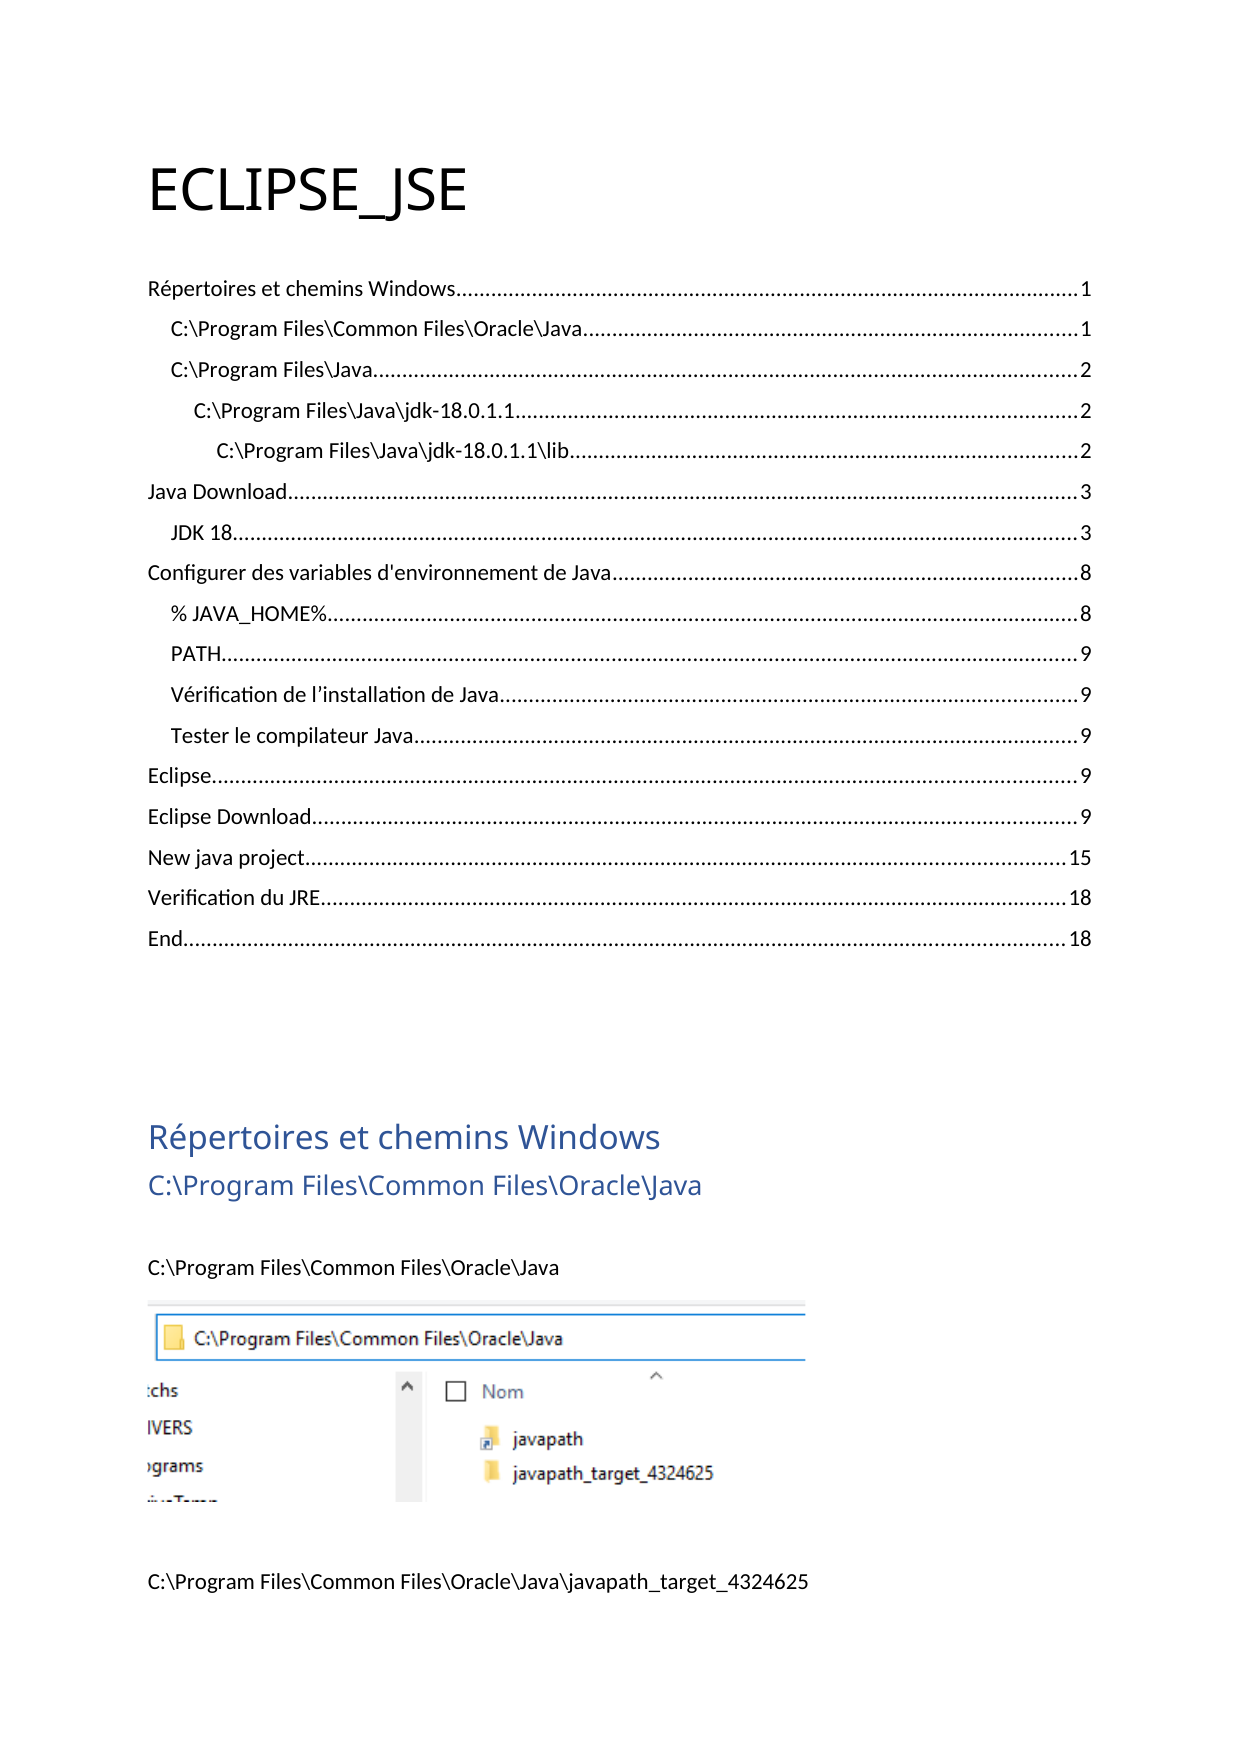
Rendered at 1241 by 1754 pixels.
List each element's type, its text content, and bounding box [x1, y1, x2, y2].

text Tester le compilateur Java 9 [171, 721, 1093, 749]
text Java Download 3 [148, 477, 1093, 505]
text Répertoires et chemins Windows 1 [148, 274, 1093, 302]
text C:\Program Files\Common Files\Oracle\Java [148, 1253, 1093, 1281]
subtitle C:\Program Files\Common Files\Oracle\Java [148, 1167, 1093, 1203]
text C:\Program Files\Java\jdk-18.0.1.1\lib 2 [216, 436, 1093, 464]
title ECLIPSE_JSE [148, 148, 1093, 227]
text JDK 18 3 [171, 518, 1093, 546]
text New java project 15 [148, 843, 1093, 871]
picture [147, 1300, 806, 1502]
text C:\Program Files\Java\jdk-18.0.1.1 2 [193, 396, 1093, 424]
text End 18 [148, 924, 1093, 952]
text C:\Program Files\Common Files\Oracle\Java\javapath_target_4324625 [148, 1567, 1093, 1596]
text C:\Program Files\Java 2 [171, 355, 1093, 383]
subtitle Répertoires et chemins Windows [148, 1113, 1093, 1159]
text C:\Program Files\Common Files\Oracle\Java 1 [171, 314, 1093, 343]
text % JAVA_HOME% 8 [171, 599, 1093, 627]
text Configurer des variables d'environnement de Java 8 [148, 558, 1093, 586]
text Eclipse Download 9 [148, 802, 1093, 830]
text Verification du JRE 18 [148, 883, 1093, 911]
text Vérification de l’installation de Java 9 [171, 680, 1093, 708]
text Eclipse 9 [148, 761, 1093, 789]
text PATH 9 [171, 639, 1093, 668]
